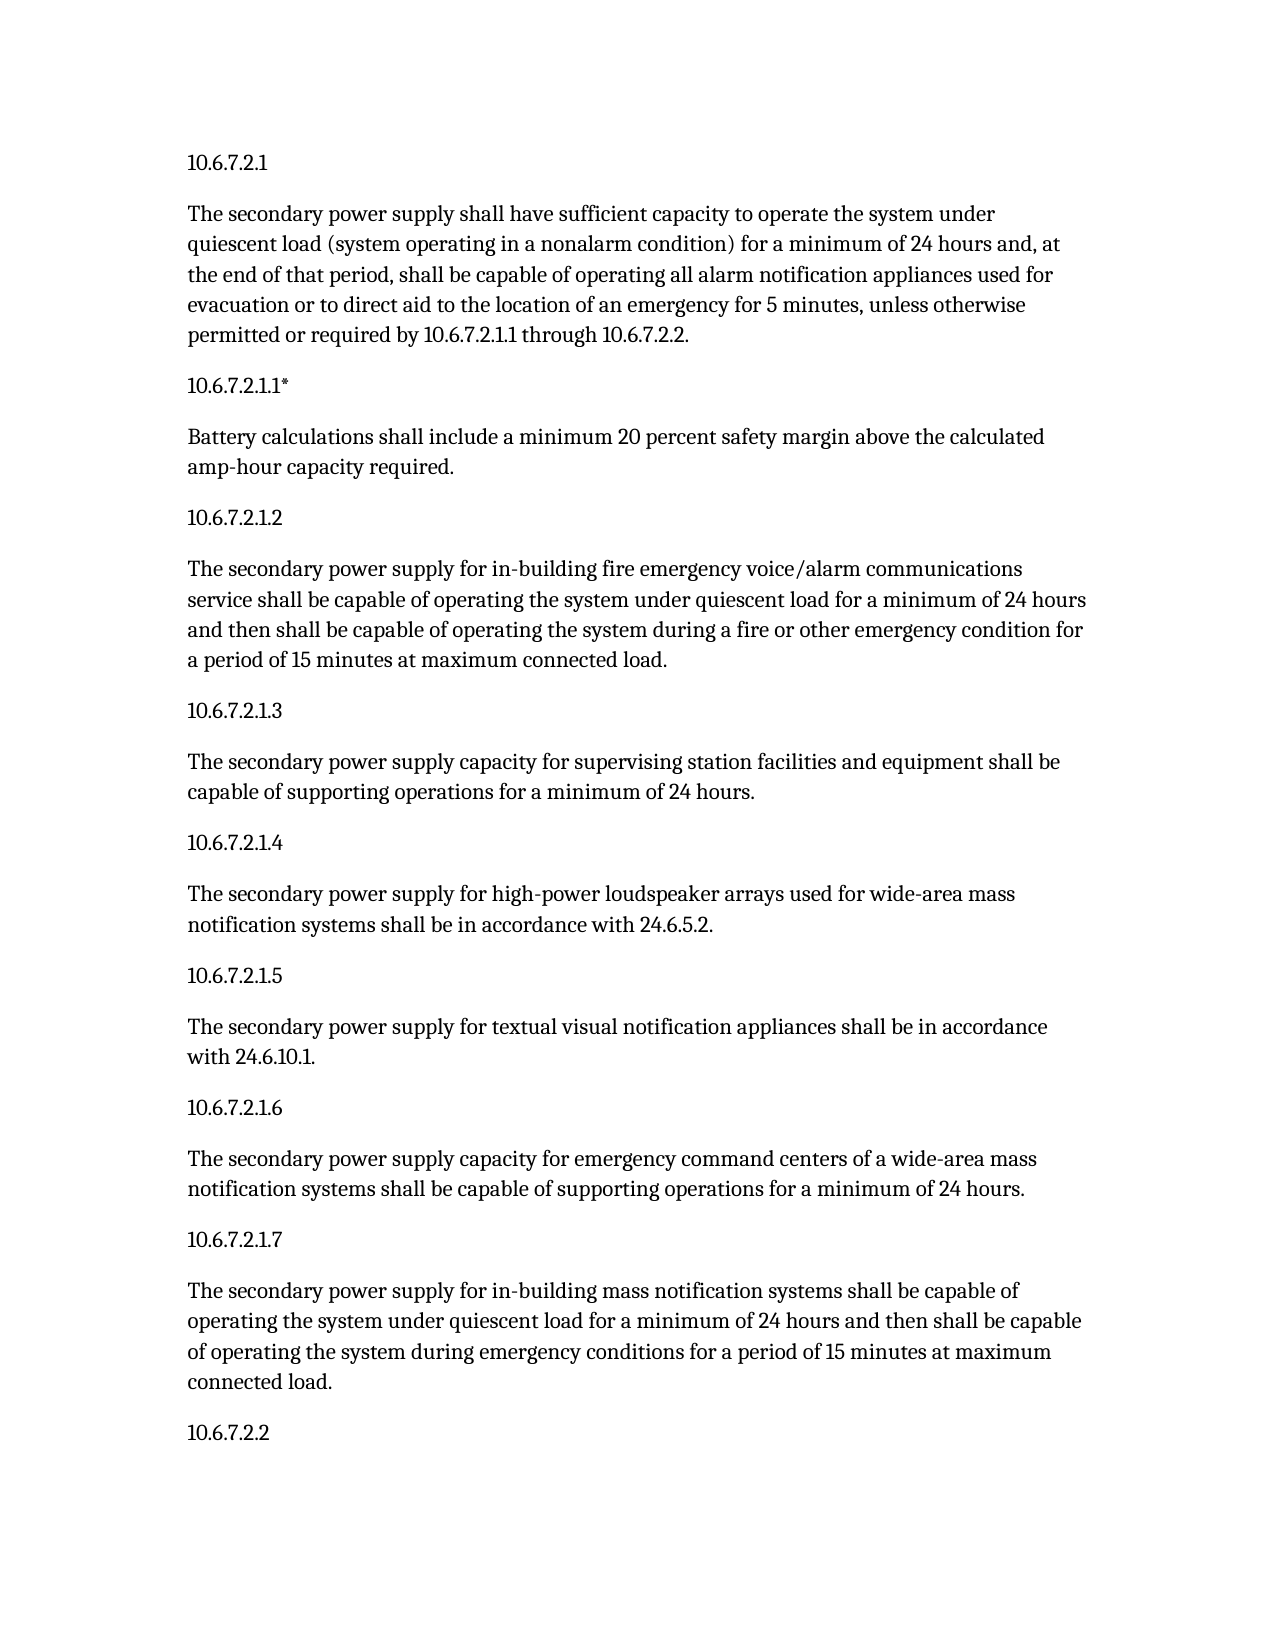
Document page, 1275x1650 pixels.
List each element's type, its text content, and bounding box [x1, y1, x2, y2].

text The secondary power supply capacity for emergency command centers of a wide-area mass notification systems shall be capable of supporting operations for a minimum of 24 hours. [187, 1146, 1087, 1202]
text 10.6.7.2.1.5 [187, 962, 1087, 989]
text 10.6.7.2.2 [187, 1420, 1087, 1446]
text 10.6.7.2.1.4 [187, 830, 1087, 857]
text The secondary power supply for in-building mass notification systems shall be capable of operating the system under quiescent load for a minimum of 24 hours and then shall be capable of operating the system during emergency conditions for a period of 15 minutes at maximum connected load. [187, 1278, 1087, 1395]
text The secondary power supply for high-power loudspeaker arrays used for wide-area mass notification systems shall be in accordance with 24.6.5.2. [187, 881, 1087, 938]
text The secondary power supply capacity for supervising station facilities and equipment shall be capable of supporting operations for a minimum of 24 hours. [187, 749, 1087, 806]
text 10.6.7.2.1.2 [187, 505, 1087, 532]
text Battery calculations shall include a minimum 20 percent safety margin above the calculated amp-hour capacity required. [187, 424, 1087, 481]
text 10.6.7.2.1.6 [187, 1095, 1087, 1121]
text The secondary power supply for textual visual notification appliances shall be in accordance with 24.6.10.1. [187, 1013, 1087, 1070]
text 10.6.7.2.1.1* [187, 373, 1087, 399]
text 10.6.7.2.1.3 [187, 698, 1087, 724]
text The secondary power supply shall have sufficient capacity to operate the system under quiescent load (system operating in a nonalarm condition) for a minimum of 24 hours and, at the end of that period, shall be capable of operating all alarm notification appliances used for evacuation or to direct aid to the location of an emergency for 5 minutes, unless otherwise permitted or required by 10.6.7.2.1.1 through 10.6.7.2.2. [187, 201, 1087, 348]
text 10.6.7.2.1.7 [187, 1227, 1087, 1253]
text 10.6.7.2.1 [187, 150, 1087, 176]
text The secondary power supply for in-building fire emergency voice/alarm communications service shall be capable of operating the system under quiescent load for a minimum of 24 hours and then shall be capable of operating the system during a fire or other emergency condition for a period of 15 minutes at maximum connected load. [187, 556, 1087, 673]
